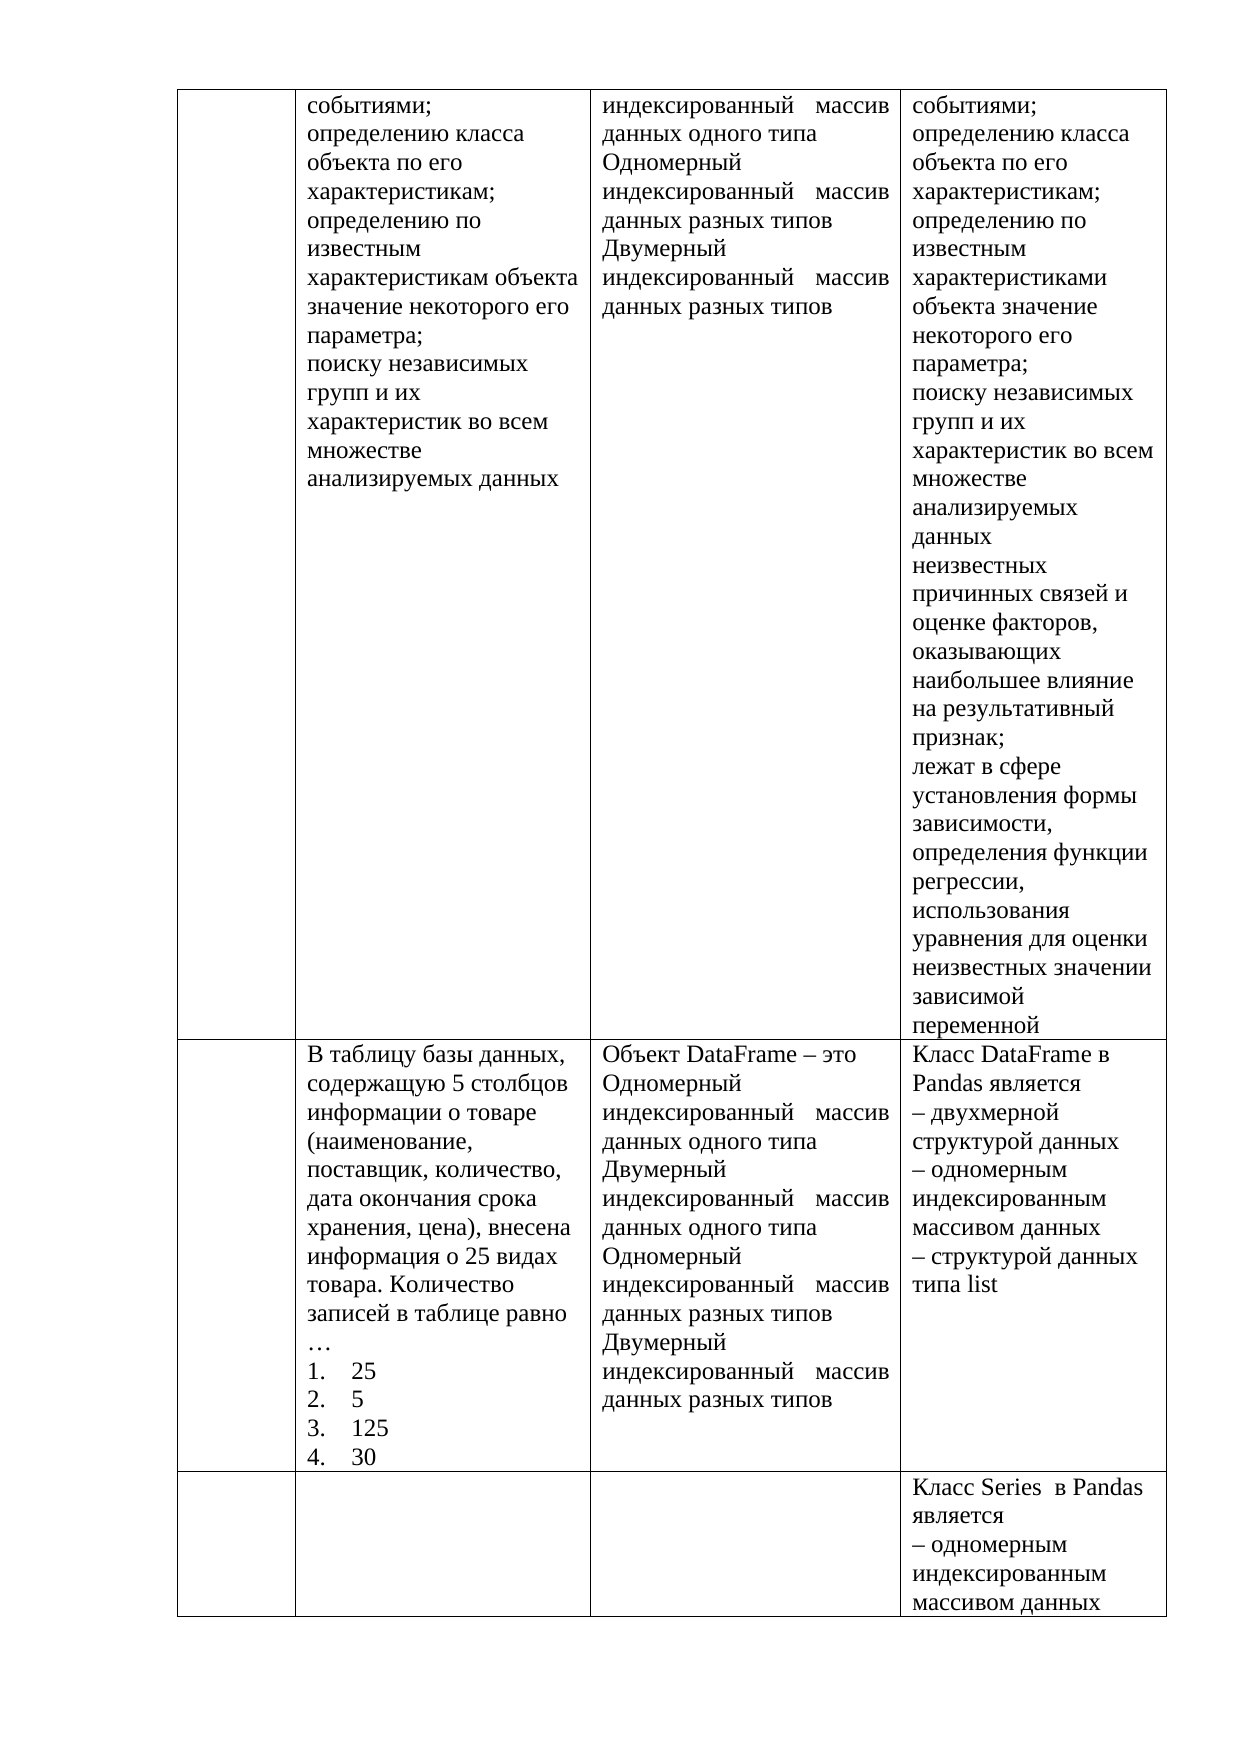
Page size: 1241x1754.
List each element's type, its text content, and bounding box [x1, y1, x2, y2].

table_cell [591, 1472, 900, 1616]
table_cell [178, 90, 295, 1038]
table_cell Класс DataFrame в Pandas является – двухмерной структурой данных – одномерным индексированным массивом данных – структурой данных типа list [901, 1040, 1166, 1471]
table_cell [178, 1472, 295, 1616]
table_cell Класс Series в Pandas является – одномерным индексированным массивом данных – двухмерной структурой данных – структурой данных типа list [1004, 1472, 1166, 1616]
table_cell [178, 1040, 295, 1471]
table_cell Объект DataFrame – это Одномерный индексированный массив данных одного типа Двумерный индексированный массив данных одного типа Одномерный индексированный массив данных разных типов Двумерный индексированный массив данных разных типов [591, 1040, 900, 1471]
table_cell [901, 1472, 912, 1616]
table_cell [296, 1472, 590, 1616]
